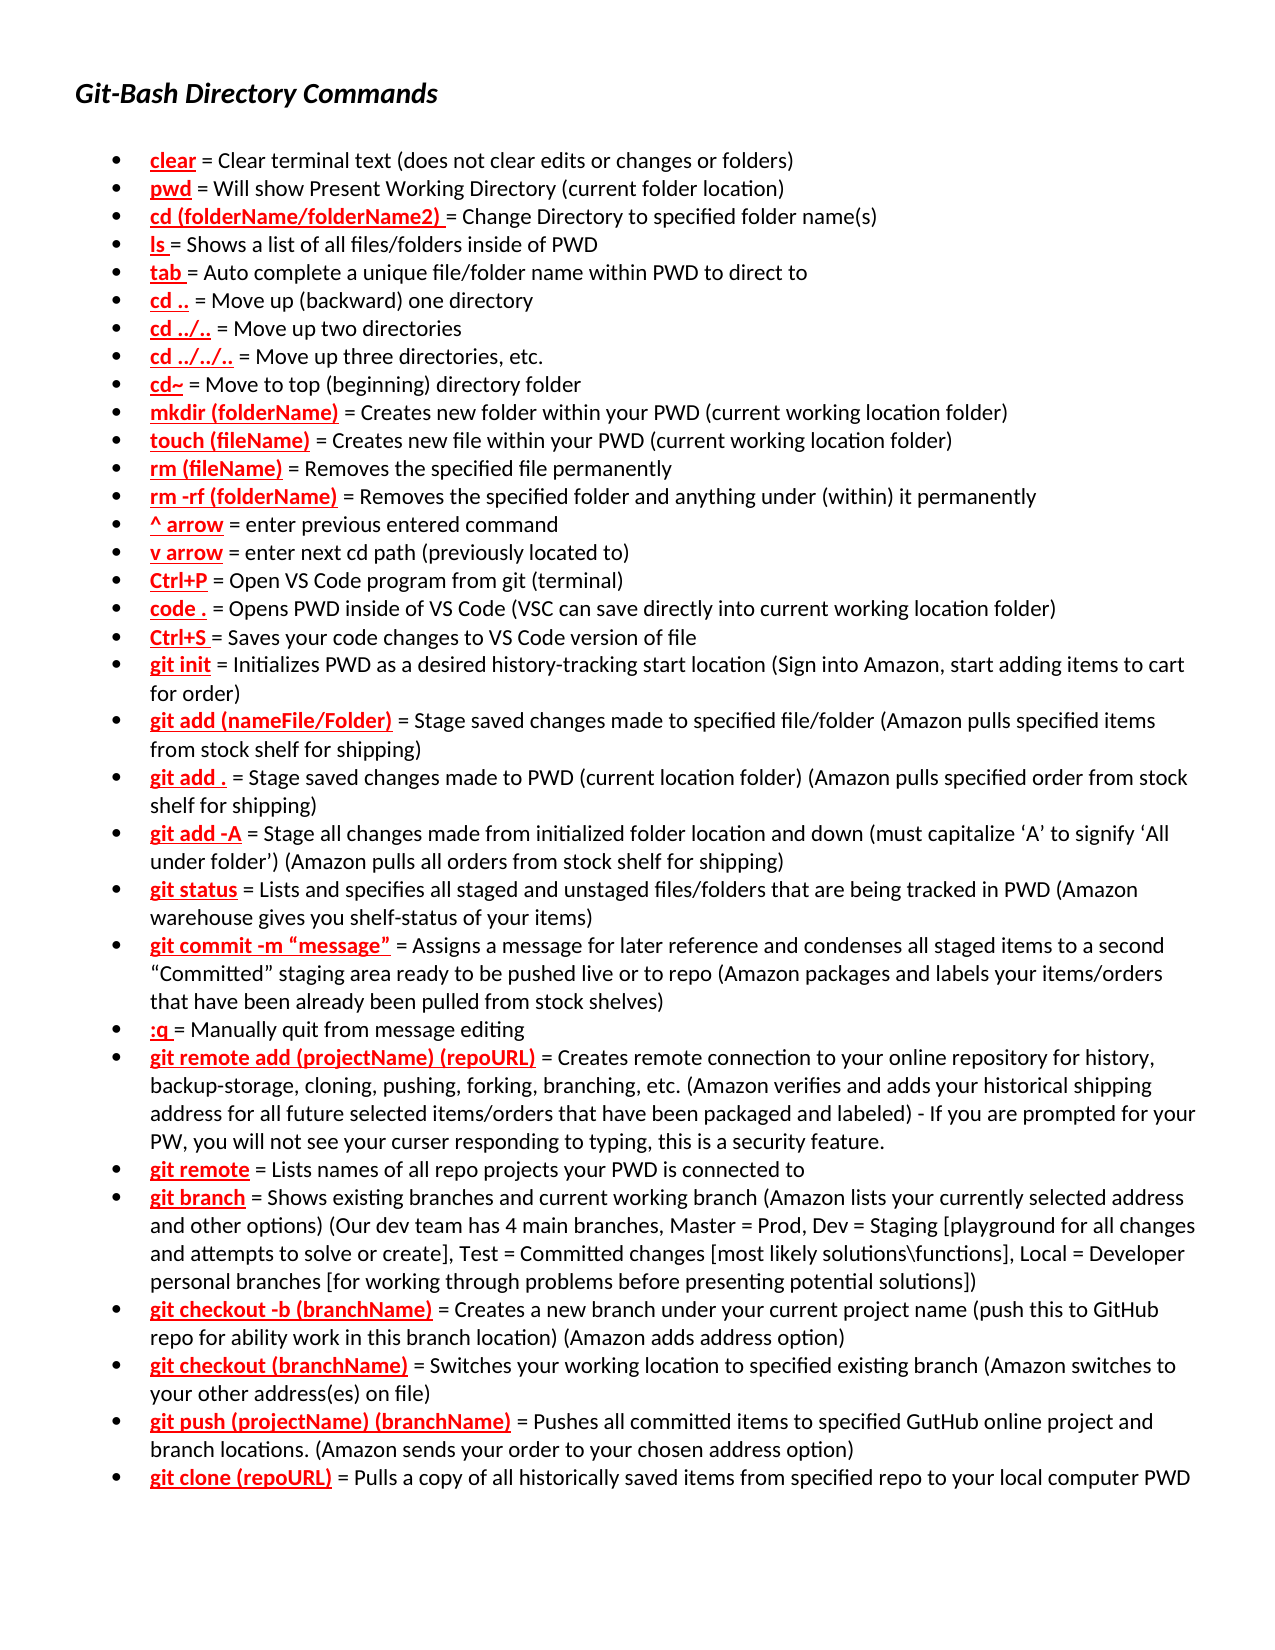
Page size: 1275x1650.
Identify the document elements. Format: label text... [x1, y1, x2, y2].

list rm (fileName) = Removes the specified file permanently [112, 454, 1200, 482]
list :q = Manually quit from message editing [112, 1015, 1200, 1043]
list cd (folderName/folderName2) = Change Directory to specified folder name(s) [112, 202, 1200, 230]
list ls = Shows a list of all files/folders inside of PWD [112, 230, 1200, 258]
list tab = Auto complete a unique file/folder name within PWD to direct to [112, 258, 1200, 286]
list git clone (repoURL) = Pulls a copy of all historically saved items from specified repo to your local computer PWD [112, 1463, 1200, 1491]
text Git-Bash Directory Commands [75, 75, 1200, 111]
list git remote add (projectName) (repoURL) = Creates remote connection to your online repository for history, backup-storage, cloning, pushing, forking, branching, etc. (Amazon verifies and adds your historical shipping address for all future selected items/orders that have been packaged and labeled) - If you are prompted for your PW, you will not see your curser responding to typing, this is a security feature. [112, 1043, 1200, 1155]
list Ctrl+P = Open VS Code program from git (terminal) [112, 567, 1200, 594]
list touch (fileName) = Creates new file within your PWD (current working location folder) [112, 426, 1200, 454]
list git checkout -b (branchName) = Creates a new branch under your current project name (push this to GitHub repo for ability work in this branch location) (Amazon adds address option) [112, 1295, 1200, 1351]
list cd ../../.. = Move up three directories, etc. [112, 342, 1200, 370]
list cd~ = Move to top (beginning) directory folder [112, 370, 1200, 398]
list pwd = Will show Present Working Directory (current folder location) [112, 174, 1200, 202]
list git branch = Shows existing branches and current working branch (Amazon lists your currently selected address and other options) (Our dev team has 4 main branches, Master = Prod, Dev = Staging [playground for all changes and attempts to solve or create], Test = Committed changes [most likely solutions\functions], Local = Developer personal branches [for working through problems before presenting potential solutions]) [112, 1183, 1200, 1295]
list git add (nameFile/Folder) = Stage saved changes made to specified file/folder (Amazon pulls specified items from stock shelf for shipping) [112, 707, 1200, 763]
list Ctrl+S = Saves your code changes to VS Code version of file [112, 623, 1200, 651]
list rm -rf (folderName) = Removes the specified folder and anything under (within) it permanently [112, 482, 1200, 511]
list mkdir (folderName) = Creates new folder within your PWD (current working location folder) [112, 398, 1200, 426]
list cd ../.. = Move up two directories [112, 314, 1200, 342]
list ^ arrow = enter previous entered command [112, 511, 1200, 538]
list git checkout (branchName) = Switches your working location to specified existing branch (Amazon switches to your other address(es) on file) [112, 1351, 1200, 1407]
list git init = Initializes PWD as a desired history-tracking start location (Sign into Amazon, start adding items to cart for order) [112, 651, 1200, 707]
list code . = Opens PWD inside of VS Code (VSC can save directly into current working location folder) [112, 594, 1200, 623]
list git remote = Lists names of all repo projects your PWD is connected to [112, 1155, 1200, 1183]
list git commit -m “message” = Assigns a message for later reference and condenses all staged items to a second “Committed” staging area ready to be pushed live or to repo (Amazon packages and labels your items/orders that have been already been pulled from stock shelves) [112, 931, 1200, 1015]
list clear = Clear terminal text (does not clear edits or changes or folders) [112, 146, 1200, 174]
list cd .. = Move up (backward) one directory [112, 286, 1200, 314]
list git add -A = Stage all changes made from initialized folder location and down (must capitalize ‘A’ to signify ‘All under folder’) (Amazon pulls all orders from stock shelf for shipping) [112, 819, 1200, 875]
list v arrow = enter next cd path (previously located to) [112, 538, 1200, 567]
list git add . = Stage saved changes made to PWD (current location folder) (Amazon pulls specified order from stock shelf for shipping) [112, 763, 1200, 819]
list git status = Lists and specifies all staged and unstaged files/folders that are being tracked in PWD (Amazon warehouse gives you shelf-status of your items) [112, 875, 1200, 931]
list git push (projectName) (branchName) = Pushes all committed items to specified GutHub online project and branch locations. (Amazon sends your order to your chosen address option) [112, 1407, 1200, 1463]
